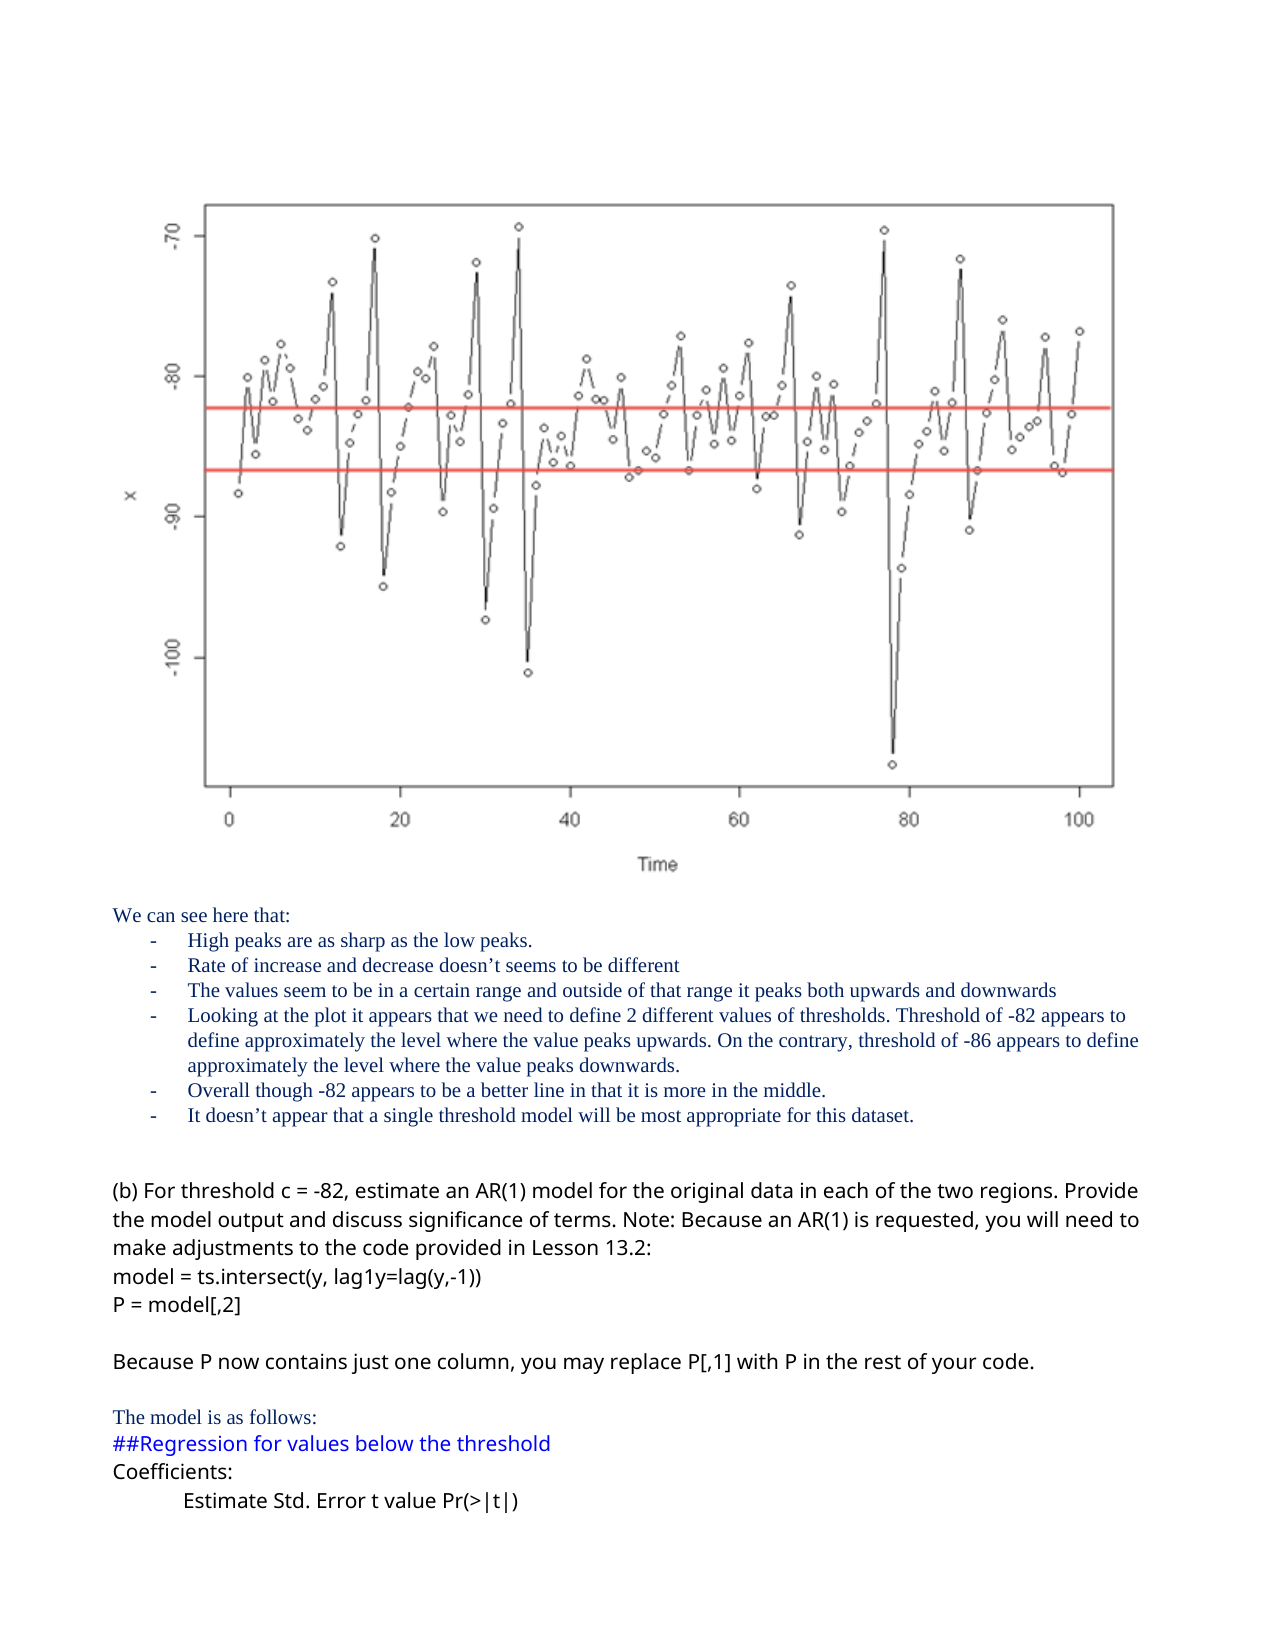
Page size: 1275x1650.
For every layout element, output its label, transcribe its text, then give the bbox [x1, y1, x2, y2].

list It doesn’t appear that a single threshold model will be most appropriate for this dataset. [150, 1102, 1162, 1127]
text P = model[,2] [112, 1290, 1162, 1319]
text Estimate Std. Error t value Pr(>|t|) [112, 1486, 1162, 1514]
text The model is as follows: [112, 1404, 1162, 1429]
text We can see here that: [112, 902, 1162, 927]
picture [112, 112, 1163, 902]
list High peaks are as sharp as the low peaks. [150, 927, 1162, 952]
text (b) For threshold c = -82, estimate an AR(1) model for the original data in each of the two regions. Provide the model output and discuss significance of terms. Note: Because an AR(1) is requested, you will need to make adjustments to the code provided in Lesson 13.2: [112, 1177, 1162, 1262]
list Rate of increase and decrease doesn’t seems to be different [150, 952, 1162, 977]
list Looking at the plot it appears that we need to define 2 different values of thresholds. Threshold of -82 appears to define approximately the level where the value peaks upwards. On the contrary, threshold of -86 appears to define approximately the level where the value peaks downwards. [150, 1002, 1162, 1077]
text model = ts.intersect(y, lag1y=lag(y,-1)) [112, 1262, 1162, 1290]
text Coefficients: [112, 1457, 1162, 1486]
list Overall though -82 appears to be a better line in that it is more in the middle. [150, 1077, 1162, 1102]
list The values seem to be in a certain range and outside of that range it peaks both upwards and downwards [150, 977, 1162, 1002]
text Because P now contains just one column, you may replace P[,1] with P in the rest of your code. [112, 1347, 1162, 1376]
text ##Regression for values below the threshold [112, 1429, 1162, 1457]
